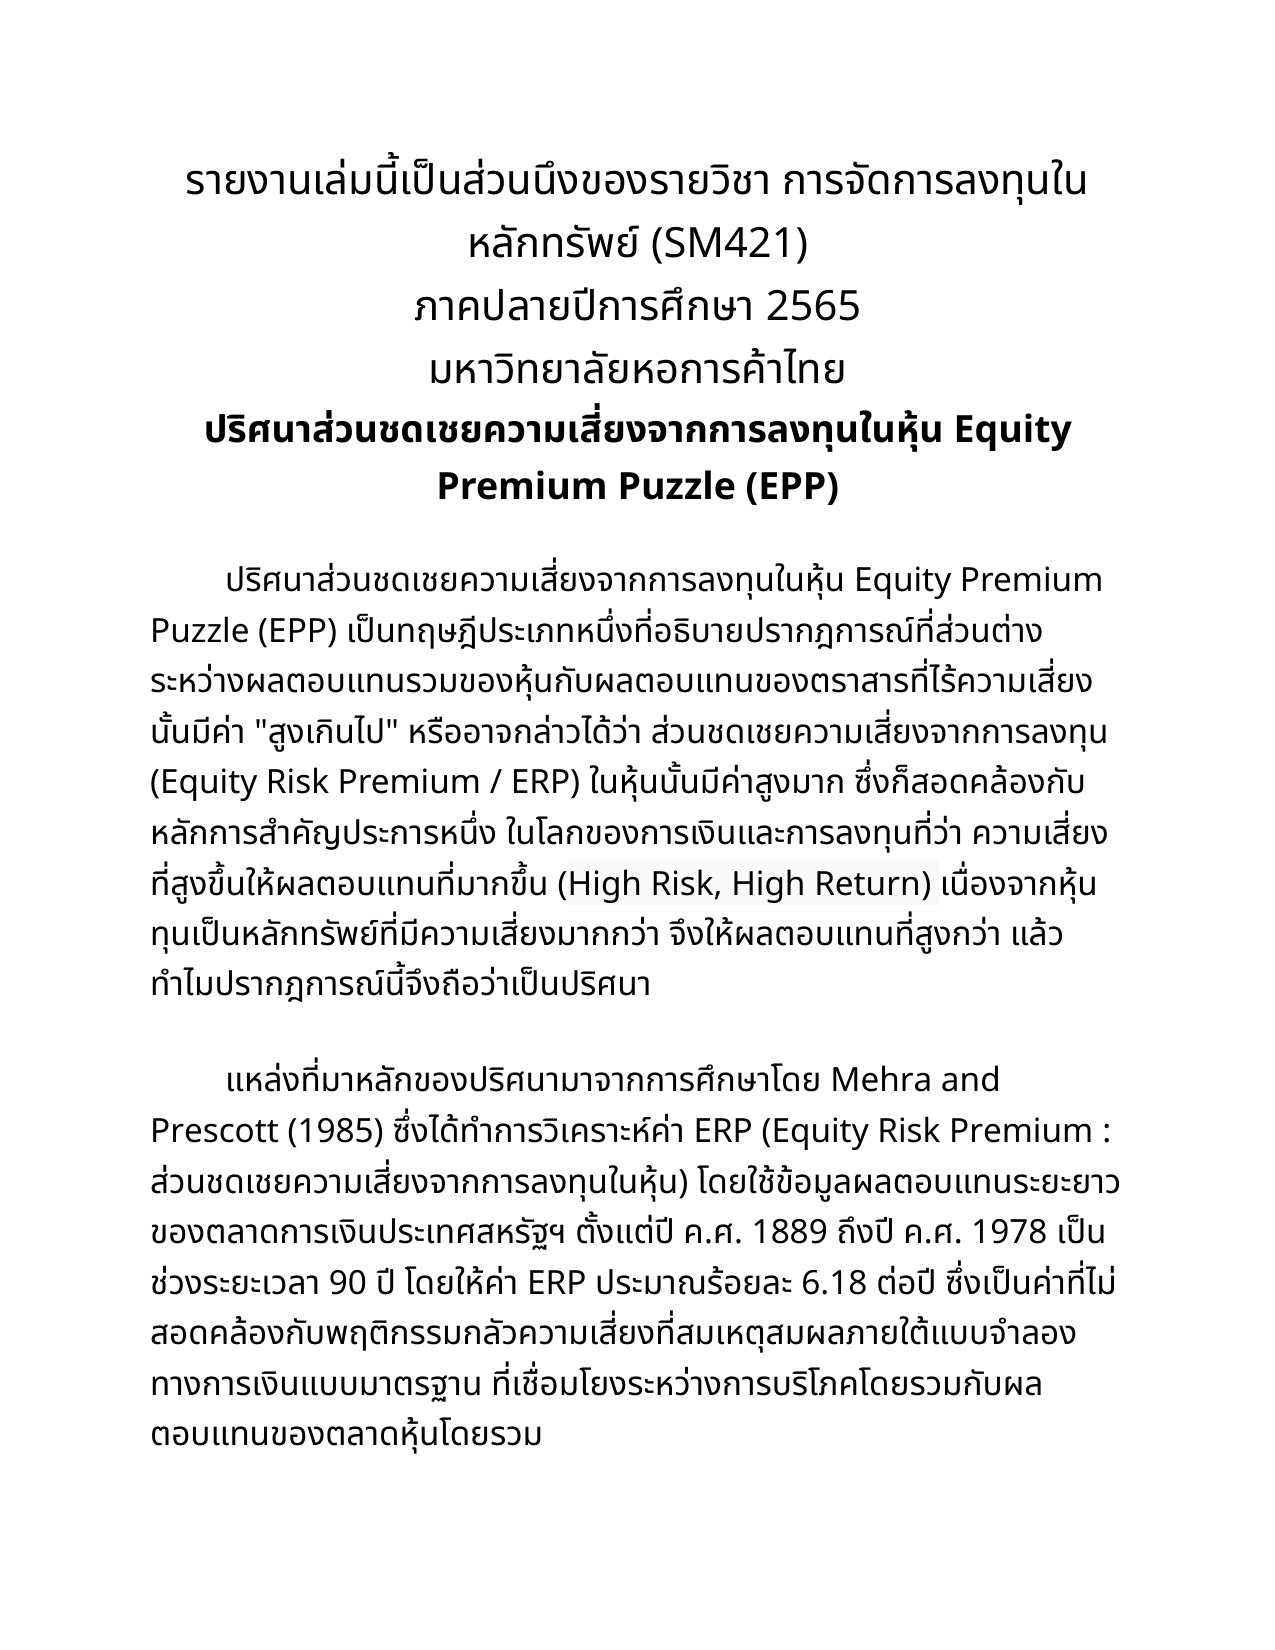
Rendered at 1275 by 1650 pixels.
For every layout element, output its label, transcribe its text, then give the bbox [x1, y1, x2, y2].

text แหล่งที่มาหลักของปริศนามาจากการศึกษาโดย Mehra and Prescott (1985) ซึ่งได้ทำการวิเคราะห์ค่า ERP (Equity Risk Premium : ส่วนชดเชยความเสี่ยงจากการลงทุนในหุ้น) โดยใช้ข้อมูลผลตอบแทนระยะยาวของตลาดการเงินประเทศสหรัฐฯ ตั้งแต่ปี ค.ศ. 1889 ถึงปี ค.ศ. 1978 เป็นช่วงระยะเวลา 90 ปี โดยให้ค่า ERP ประมาณร้อยละ 6.18 ต่อปี ซึ่งเป็นค่าที่ไม่สอดคล้องกับพฤติกรรมกลัวความเสี่ยงที่สมเหตุสมผลภายใต้แบบจำลองทางการเงินแบบมาตรฐาน ที่เชื่อมโยงระหว่างการบริโภคโดยรวมกับผลตอบแทนของตลาดหุ้นโดยรวม [150, 1056, 1125, 1461]
text รายงานเล่มนี้เป็นส่วนนึงของรายวิชา การจัดการลงทุนในหลักทรัพย์ (SM421) [150, 150, 1125, 276]
text ปริศนาส่วนชดเชยความเสี่ยงจากการลงทุนในหุ้น Equity Premium Puzzle (EPP) [150, 402, 1125, 511]
text ภาคปลายปีการศึกษา 2565 [150, 276, 1125, 339]
text ปริศนาส่วนชดเชยความเสี่ยงจากการลงทุนในหุ้น Equity Premium Puzzle (EPP) เป็นทฤษฎีประเภทหนึ่งที่อธิบายปรากฎการณ์ที่ส่วนต่างระหว่างผลตอบแทนรวมของหุ้นกับผลตอบแทนของตราสารที่ไร้ความเสี่ยงนั้นมีค่า "สูงเกินไป" หรืออาจกล่าวได้ว่า ส่วนชดเชยความเสี่ยงจากการลงทุน (Equity Risk Premium / ERP) ในหุ้นนั้นมีค่าสูงมาก ซึ่งก็สอดคล้องกับหลักการสำคัญประการหนึ่ง ในโลกของการเงินและการลงทุนที่ว่า ความเสี่ยงที่สูงขึ้นให้ผลตอบแทนที่มากขึ้น (High Risk, High Return) เนื่องจากหุ้นทุนเป็นหลักทรัพย์ที่มีความเสี่ยงมากกว่า จึงให้ผลตอบแทนที่สูงกว่า แล้วทำไมปรากฎการณ์นี้จึงถือว่าเป็นปริศนา [150, 556, 1125, 1011]
text มหาวิทยาลัยหอการค้าไทย [150, 339, 1125, 402]
